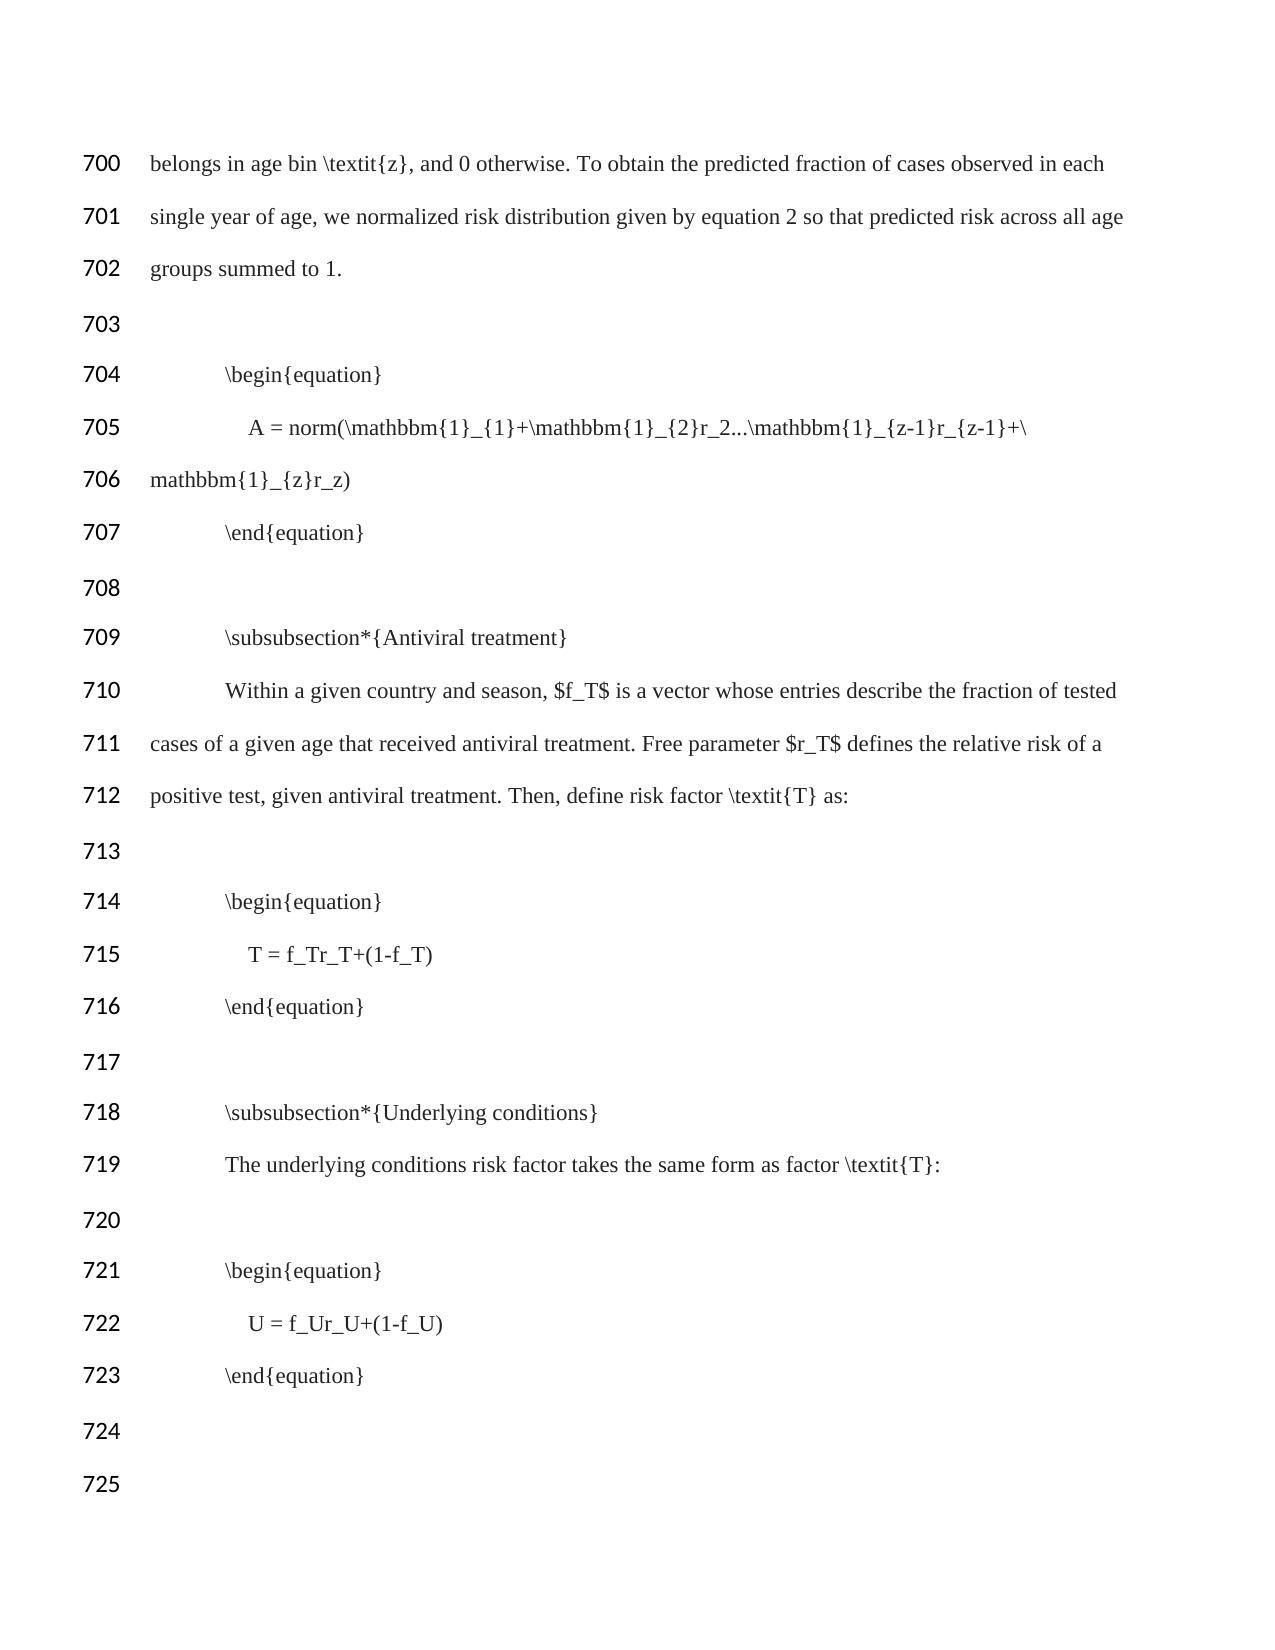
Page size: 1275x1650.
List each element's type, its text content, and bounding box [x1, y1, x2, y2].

text \begin{equation} [150, 361, 1125, 387]
text Within a given country and season, $f_T$ is a vector whose entries describe the fraction of tested cases of a given age that received antiviral treatment. Free parameter $r_T$ defines the relative risk of a positive test, given antiviral treatment. Then, define risk factor \textit{T} as: [150, 677, 1125, 809]
text \subsubsection*{Antiviral treatment} [150, 624, 1125, 651]
text U = f_Ur_U+(1-f_U) [150, 1309, 1125, 1336]
text \begin{equation} [150, 888, 1125, 914]
text \end{equation} [150, 519, 1125, 545]
text A = norm(\mathbbm{1}_{1}+\mathbbm{1}_{2}r_2...\mathbbm{1}_{z-1}r_{z-1}+\mathbbm{1}_{z}r_z) [150, 413, 1125, 493]
text T = f_Tr_T+(1-f_T) [150, 941, 1125, 967]
text \begin{equation} [150, 1257, 1125, 1283]
text \end{equation} [150, 1362, 1125, 1389]
text \subsubsection*{Underlying conditions} [150, 1099, 1125, 1125]
text \end{equation} [150, 993, 1125, 1020]
text The underlying conditions risk factor takes the same form as factor \textit{T}: [150, 1151, 1125, 1178]
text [150, 150, 1125, 282]
